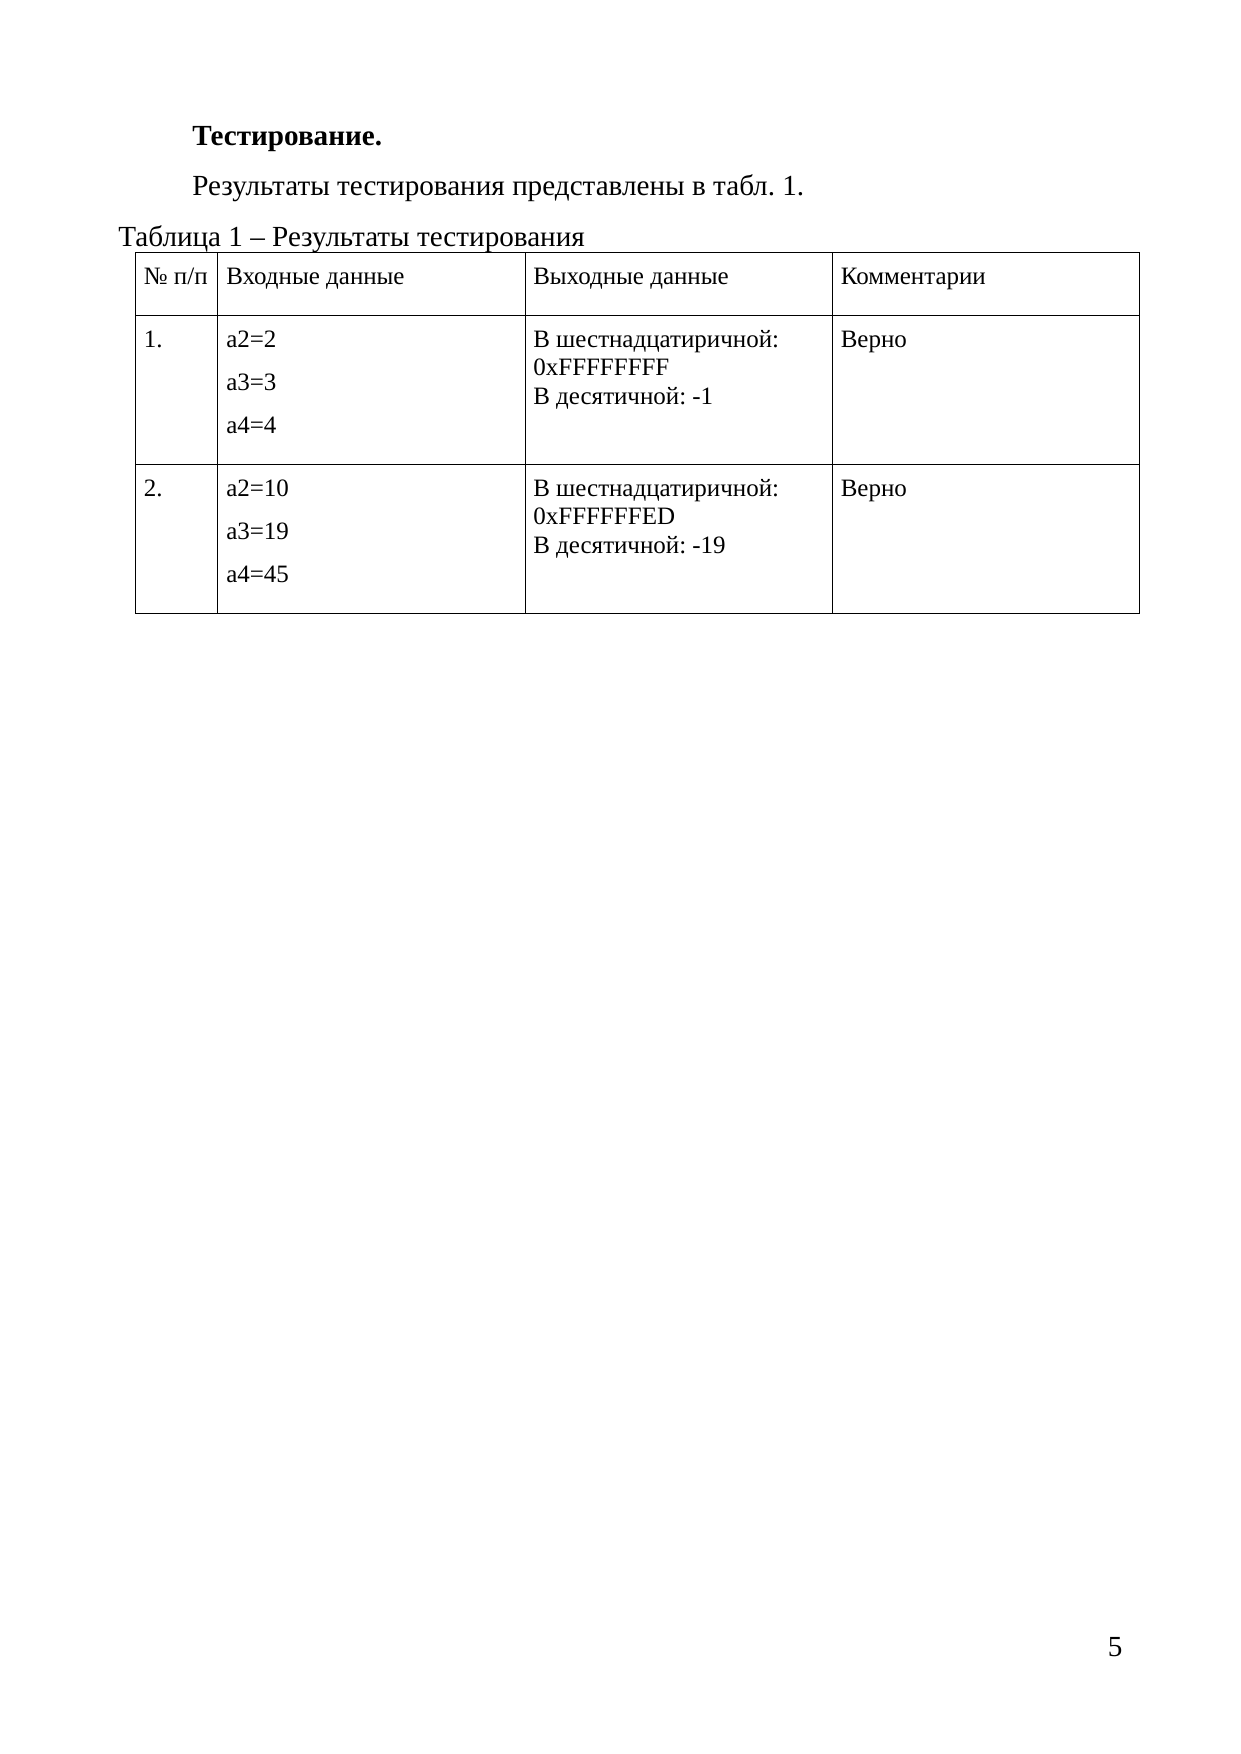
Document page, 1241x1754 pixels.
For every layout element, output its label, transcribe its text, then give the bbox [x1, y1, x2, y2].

table_header Выходные данные [526, 253, 832, 315]
table_header Комментарии [833, 253, 1139, 315]
table_cell 2. [136, 465, 217, 613]
table_header № п/п [136, 253, 217, 315]
subtitle Тестирование. [118, 118, 1122, 152]
table_cell Верно [833, 316, 1139, 464]
text Таблица 1 – Результаты тестирования [118, 219, 1122, 252]
table_cell Верно [833, 465, 1139, 613]
text Результаты тестирования представлены в табл. 1. [118, 168, 1122, 202]
table_cell a2=10 a3=19 a4=45 [218, 465, 525, 613]
table_header Входные данные [218, 253, 525, 315]
table_cell В шестнадцатиричной: 0xFFFFFFED В десятичной: -19 [526, 465, 832, 613]
table_cell a2=2 a3=3 a4=4 [218, 316, 525, 464]
table_cell 1. [136, 316, 217, 464]
table_cell В шестнадцатиричной: 0xFFFFFFFF В десятичной: -1 [526, 316, 832, 464]
